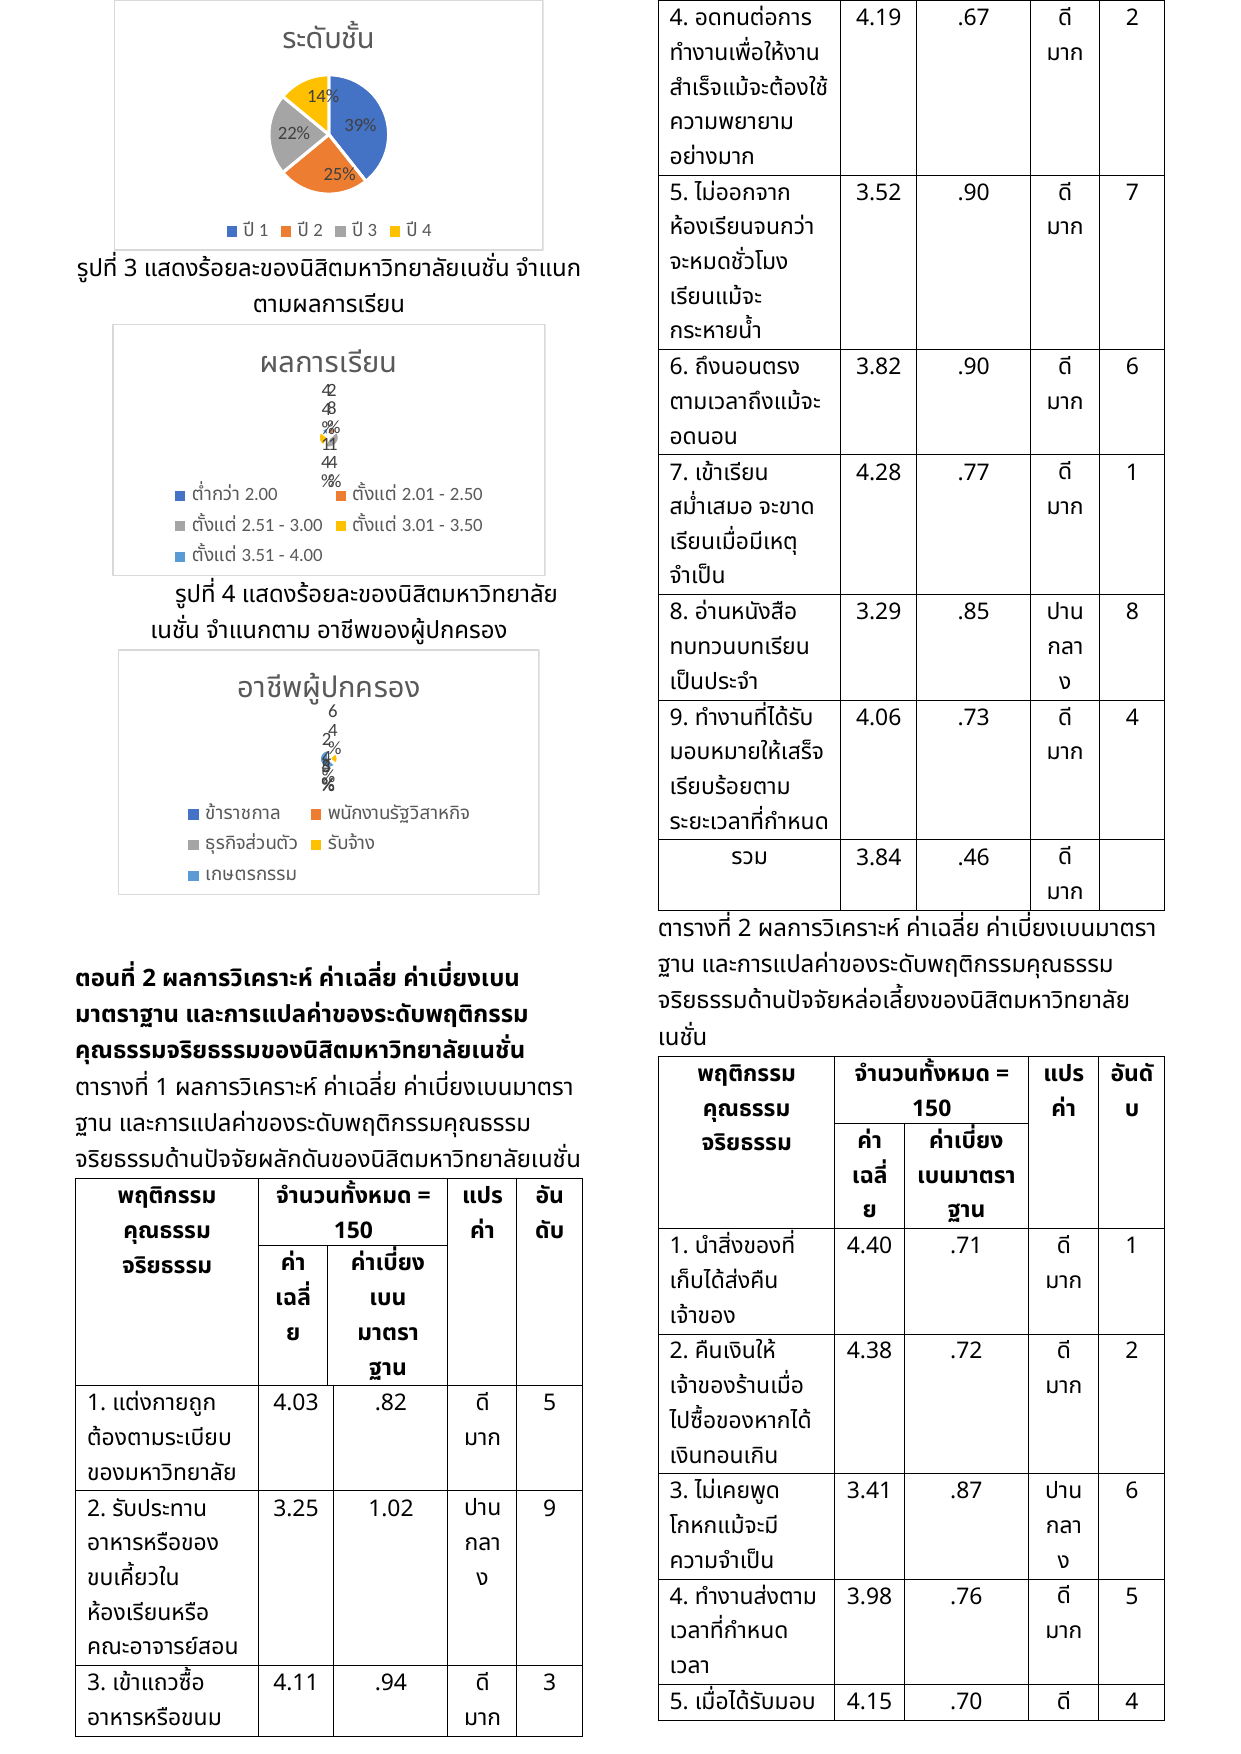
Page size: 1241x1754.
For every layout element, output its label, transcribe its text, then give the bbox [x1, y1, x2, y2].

text ตอนที่ 2 ผลการวิเคราะห์ ค่าเฉลี่ย ค่าเบี่ยงเบนมาตราฐาน และการแปลค่าของระดับพฤติกรรมคุณธรรมจริยธรรมของนิสิตมหาวิทยาลัยเนชั่น [75, 960, 583, 1069]
table_cell 3.52 [841, 176, 916, 349]
table_header อันดับ [517, 1179, 582, 1385]
table_cell 3.82 [841, 350, 916, 454]
table_cell 4.15 [835, 1685, 904, 1719]
table_cell 4.19 [841, 1, 916, 174]
table_cell 4. อดทนต่อการทำงานเพื่อให้งานสำเร็จแม้จะต้องใช้ความพยายามอย่างมาก [659, 1, 840, 174]
table_cell .94 [334, 1666, 447, 1736]
table_cell 3.25 [259, 1491, 333, 1665]
table_cell .90 [917, 350, 1030, 454]
table_cell .82 [334, 1386, 447, 1490]
table_cell 3. เข้าแถวซื้ออาหารหรือขนม [76, 1666, 258, 1736]
table_cell 7. เข้าเรียนสม่ำเสมอ จะขาดเรียนเมื่อมีเหตุจำเป็น [659, 455, 840, 594]
table_cell 1 [1099, 1229, 1164, 1333]
table_header อันดับ [1099, 1057, 1164, 1228]
table_cell .46 [917, 840, 1030, 910]
table_cell .72 [905, 1335, 1028, 1473]
table_cell ค่าเฉลี่ย [259, 1246, 327, 1385]
table_cell 2 [1100, 1, 1164, 174]
table_cell 2 [1099, 1335, 1164, 1473]
table_cell .71 [905, 1229, 1028, 1333]
table_cell 6. ถึงนอนตรงตามเวลาถึงแม้จะอดนอน [659, 350, 840, 454]
table_cell 3.41 [835, 1474, 904, 1578]
table_header จำนวนทั้งหมด = 150 [835, 1057, 1028, 1123]
table_cell ปานกลาง [1029, 1474, 1098, 1578]
table_header พฤติกรรมคุณธรรมจริยธรรม [659, 1057, 834, 1228]
table_cell ดีมาก [448, 1666, 516, 1736]
table_cell 4 [1100, 701, 1164, 839]
table_cell 5 [1099, 1580, 1164, 1684]
table_cell ดีมาก [448, 1386, 516, 1490]
table_cell 1. นำสิ่งของที่เก็บได้ส่งคืนเจ้าของ [659, 1229, 834, 1333]
table_header จำนวนทั้งหมด = 150 [259, 1179, 447, 1245]
table_cell 5 [517, 1386, 582, 1490]
table_cell 4.03 [259, 1386, 333, 1490]
table_cell 5. เมื่อได้รับมอบหมายให้ทำการสิ่งใดจะดำเนินการตามที่ได้รับมอบหมายอย่างดีที่สุด [659, 1685, 834, 1719]
table_cell ดีมาก [1031, 840, 1099, 910]
table_cell .90 [917, 176, 1030, 349]
table_cell ปานกลาง [448, 1491, 516, 1665]
table_cell ค่าเบี่ยงเบนมาตราฐาน [328, 1246, 447, 1385]
table_cell ดีมาก [1031, 455, 1099, 594]
table_cell 8 [1100, 595, 1164, 699]
text ตารางที่ 1 ผลการวิเคราะห์ ค่าเฉลี่ย ค่าเบี่ยงเบนมาตราฐาน และการแปลค่าของระดับพฤติกรรมคุณธรรมจริยธรรมด้านปัจจัยผลักดันของนิสิตมหาวิทยาลัยเนชั่น [75, 1069, 583, 1178]
table_cell ดีมาก [1029, 1580, 1098, 1684]
table_cell 3.98 [835, 1580, 904, 1684]
table_cell 9. ทำงานที่ได้รับมอบหมายให้เสร็จเรียบร้อยตามระยะเวลาที่กำหนด [659, 701, 840, 839]
table_cell ปานกลาง [1031, 595, 1099, 699]
table_cell 8. อ่านหนังสือทบทวนบทเรียนเป็นประจำ [659, 595, 840, 699]
text รูปที่ 3 แสดงร้อยละของนิสิตมหาวิทยาลัยเนชั่น จำแนกตามผลการเรียน [75, 251, 583, 323]
table_cell ค่าเฉลี่ย [835, 1124, 904, 1228]
table_header พฤติกรรมคุณธรรมจริยธรรม [76, 1179, 258, 1385]
table_cell 4 [1099, 1685, 1164, 1719]
table_cell 4. ทำงานส่งตามเวลาที่กำหนดเวลา [659, 1580, 834, 1684]
table_cell .87 [905, 1474, 1028, 1578]
table_cell .73 [917, 701, 1030, 839]
table_cell ดีมาก [1031, 176, 1099, 349]
table_cell 3.84 [841, 840, 916, 910]
table_cell 6 [1100, 350, 1164, 454]
table_header แปรค่า [1029, 1057, 1098, 1228]
table_cell .70 [905, 1685, 1028, 1719]
table_cell 5. ไม่ออกจากห้องเรียนจนกว่าจะหมดชั่วโมงเรียนแม้จะกระหายน้ำ [659, 176, 840, 349]
table_cell 7 [1100, 176, 1164, 349]
table_cell 4.06 [841, 701, 916, 839]
table_cell 4.40 [835, 1229, 904, 1333]
table_cell .77 [917, 455, 1030, 594]
table_cell 4.38 [835, 1335, 904, 1473]
text รูปที่ 4 แสดงร้อยละของนิสิตมหาวิทยาลัยเนชั่น จำแนกตาม อาชีพของผู้ปกครอง [75, 576, 583, 649]
table_cell .67 [917, 1, 1030, 174]
table_header แปรค่า [448, 1179, 516, 1385]
table_cell ดีมาก [1029, 1229, 1098, 1333]
table_cell ดีมาก [1031, 701, 1099, 839]
table_cell 2. คืนเงินให้เจ้าของร้านเมื่อไปซื้อของหากได้เงินทอนเกิน [659, 1335, 834, 1473]
table_cell 3. ไม่เคยพูดโกหกแม้จะมีความจำเป็น [659, 1474, 834, 1578]
table_cell ดีมาก [1031, 350, 1099, 454]
table_cell .85 [917, 595, 1030, 699]
table_cell ค่าเบี่ยงเบนมาตราฐาน [905, 1124, 1028, 1228]
table_cell 1 [1100, 455, 1164, 594]
table_cell 4.11 [259, 1666, 333, 1736]
table_cell ดีมาก [1029, 1685, 1098, 1719]
table_cell 2. รับประทานอาหารหรือของขบเคี้ยวในห้องเรียนหรือคณะอาจารย์สอน [76, 1491, 258, 1665]
table_cell ดีมาก [1031, 1, 1099, 174]
table_cell 3 [517, 1666, 582, 1736]
table_cell [1100, 840, 1164, 910]
table_cell รวม [659, 840, 840, 910]
table_cell 6 [1099, 1474, 1164, 1578]
table_cell 1.02 [334, 1491, 447, 1665]
text ตารางที่ 2 ผลการวิเคราะห์ ค่าเฉลี่ย ค่าเบี่ยงเบนมาตราฐาน และการแปลค่าของระดับพฤติกรรมคุณธรรมจริยธรรมด้านปัจจัยหล่อเลี้ยงของนิสิตมหาวิทยาลัยเนชั่น [658, 911, 1165, 1056]
table_cell 9 [517, 1491, 582, 1665]
table_cell ดีมาก [1029, 1335, 1098, 1473]
table_cell 3.29 [841, 595, 916, 699]
table_cell .76 [905, 1580, 1028, 1684]
table_cell 1. แต่งกายถูกต้องตามระเบียบของมหาวิทยาลัย [76, 1386, 258, 1490]
table_cell 4.28 [841, 455, 916, 594]
